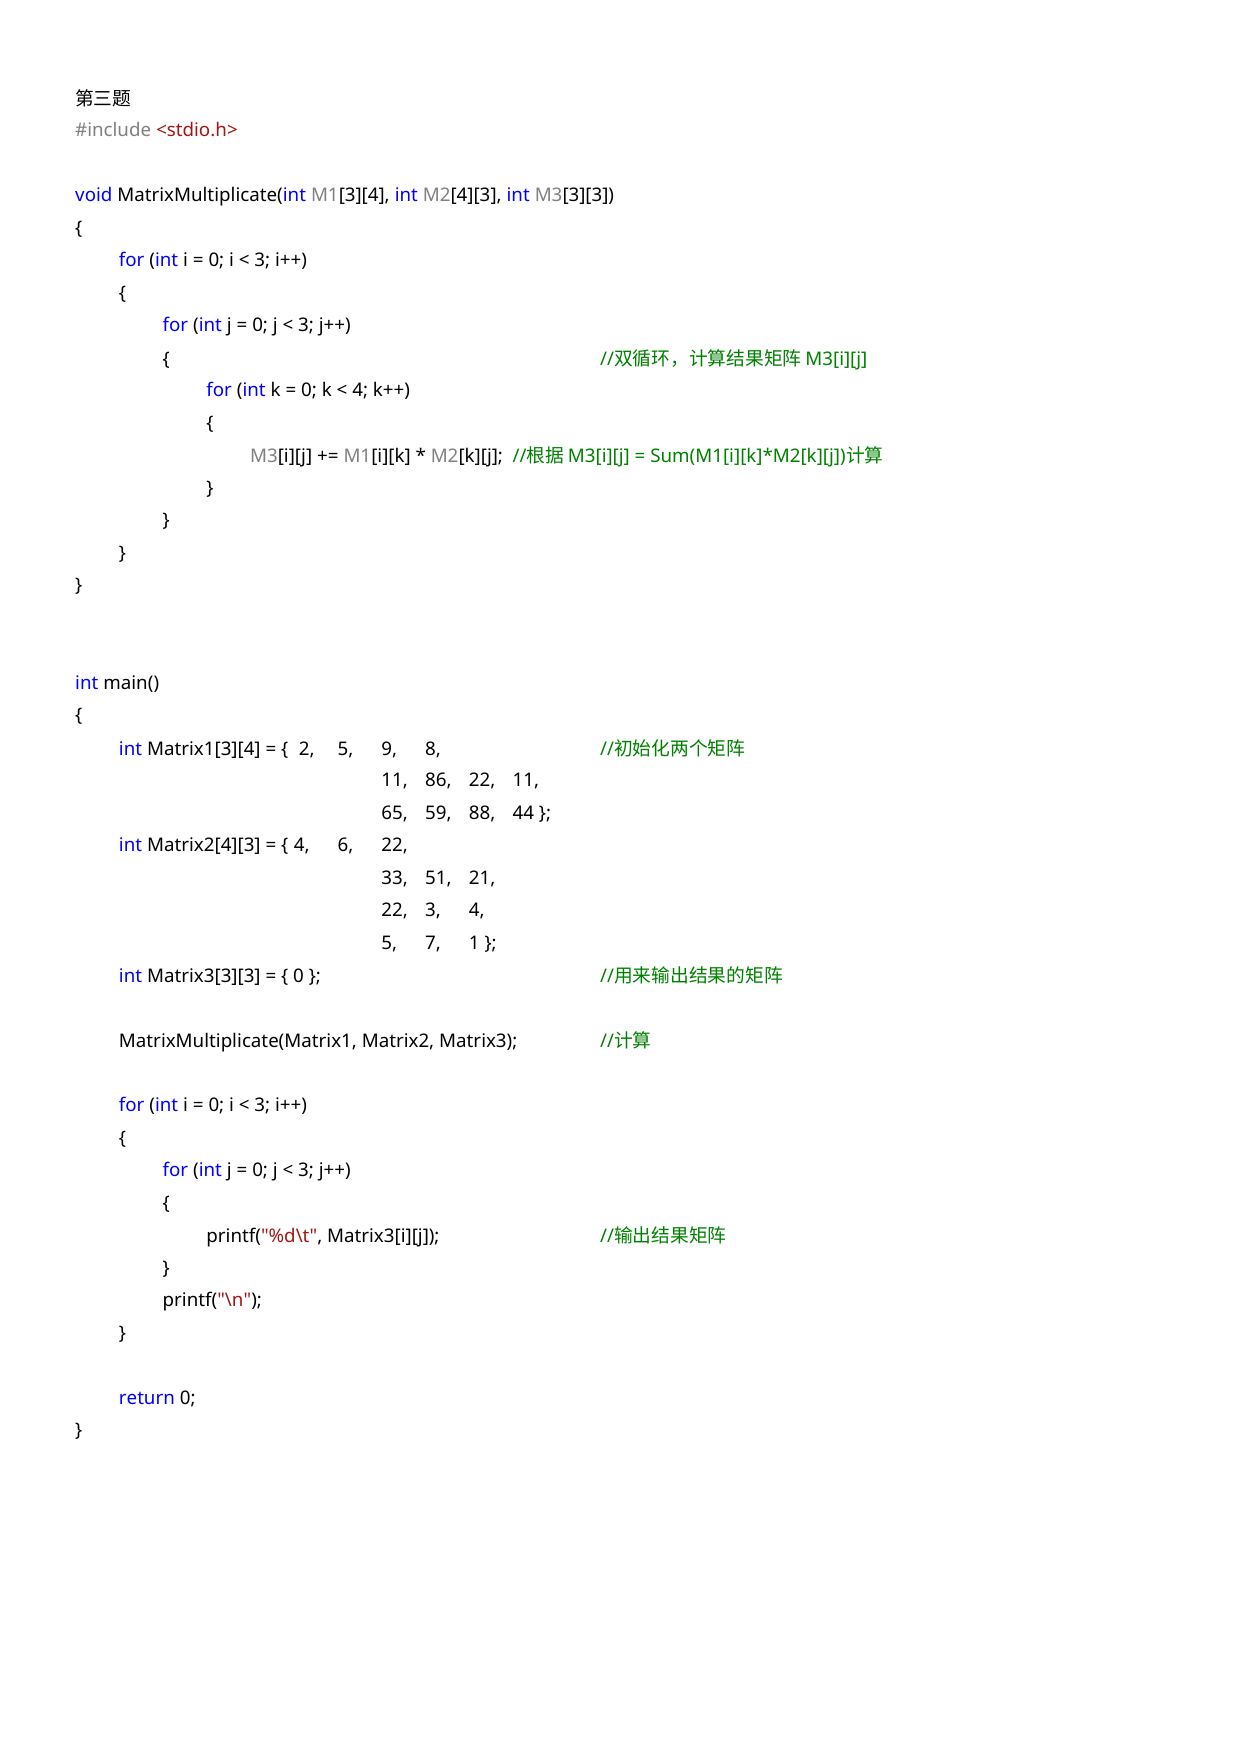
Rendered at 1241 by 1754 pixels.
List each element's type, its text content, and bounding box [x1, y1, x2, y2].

text for (int k = 0; k < 4; k++) [75, 373, 1165, 406]
text { [75, 211, 1165, 243]
text { //双循环，计算结果矩阵M3[i][j] [75, 341, 1165, 373]
text { [75, 1186, 1165, 1218]
text M3[i][j] += M1[i][k] * M2[k][j]; //根据M3[i][j] = Sum(M1[i][k]*M2[k][j])计算 [75, 438, 1165, 471]
text for (int i = 0; i < 3; i++) [75, 1088, 1165, 1121]
text void MatrixMultiplicate(int M1[3][4], int M2[4][3], int M3[3][3]) [75, 178, 1165, 211]
text { [75, 276, 1165, 308]
text printf("\n"); [75, 1283, 1165, 1316]
text MatrixMultiplicate(Matrix1, Matrix2, Matrix3); //计算 [75, 1023, 1165, 1056]
text 65, 59, 88, 44 }; [75, 796, 1165, 828]
text printf("%d\t", Matrix3[i][j]); //输出结果矩阵 [75, 1218, 1165, 1251]
text } [75, 1251, 1165, 1283]
text { [75, 698, 1165, 731]
text return 0; [75, 1381, 1165, 1413]
text } [75, 471, 1165, 503]
text #include <stdio.h> [75, 113, 1165, 146]
text int Matrix3[3][3] = { 0 }; //用来输出结果的矩阵 [75, 958, 1165, 991]
text int Matrix1[3][4] = { 2, 5, 9, 8, //初始化两个矩阵 [75, 731, 1165, 763]
text 22, 3, 4, [75, 893, 1165, 926]
text } [75, 536, 1165, 568]
text { [75, 406, 1165, 438]
text 第三题 [75, 81, 1165, 113]
text } [75, 1316, 1165, 1348]
text } [75, 503, 1165, 536]
text { [75, 1121, 1165, 1153]
text int Matrix2[4][3] = { 4, 6, 22, [75, 828, 1165, 861]
text } [75, 1413, 1165, 1446]
text for (int i = 0; i < 3; i++) [75, 243, 1165, 276]
text int main() [75, 666, 1165, 698]
text for (int j = 0; j < 3; j++) [75, 308, 1165, 341]
text 5, 7, 1 }; [75, 926, 1165, 958]
text } [75, 568, 1165, 601]
text 33, 51, 21, [75, 861, 1165, 893]
text for (int j = 0; j < 3; j++) [75, 1153, 1165, 1186]
text 11, 86, 22, 11, [75, 763, 1165, 796]
